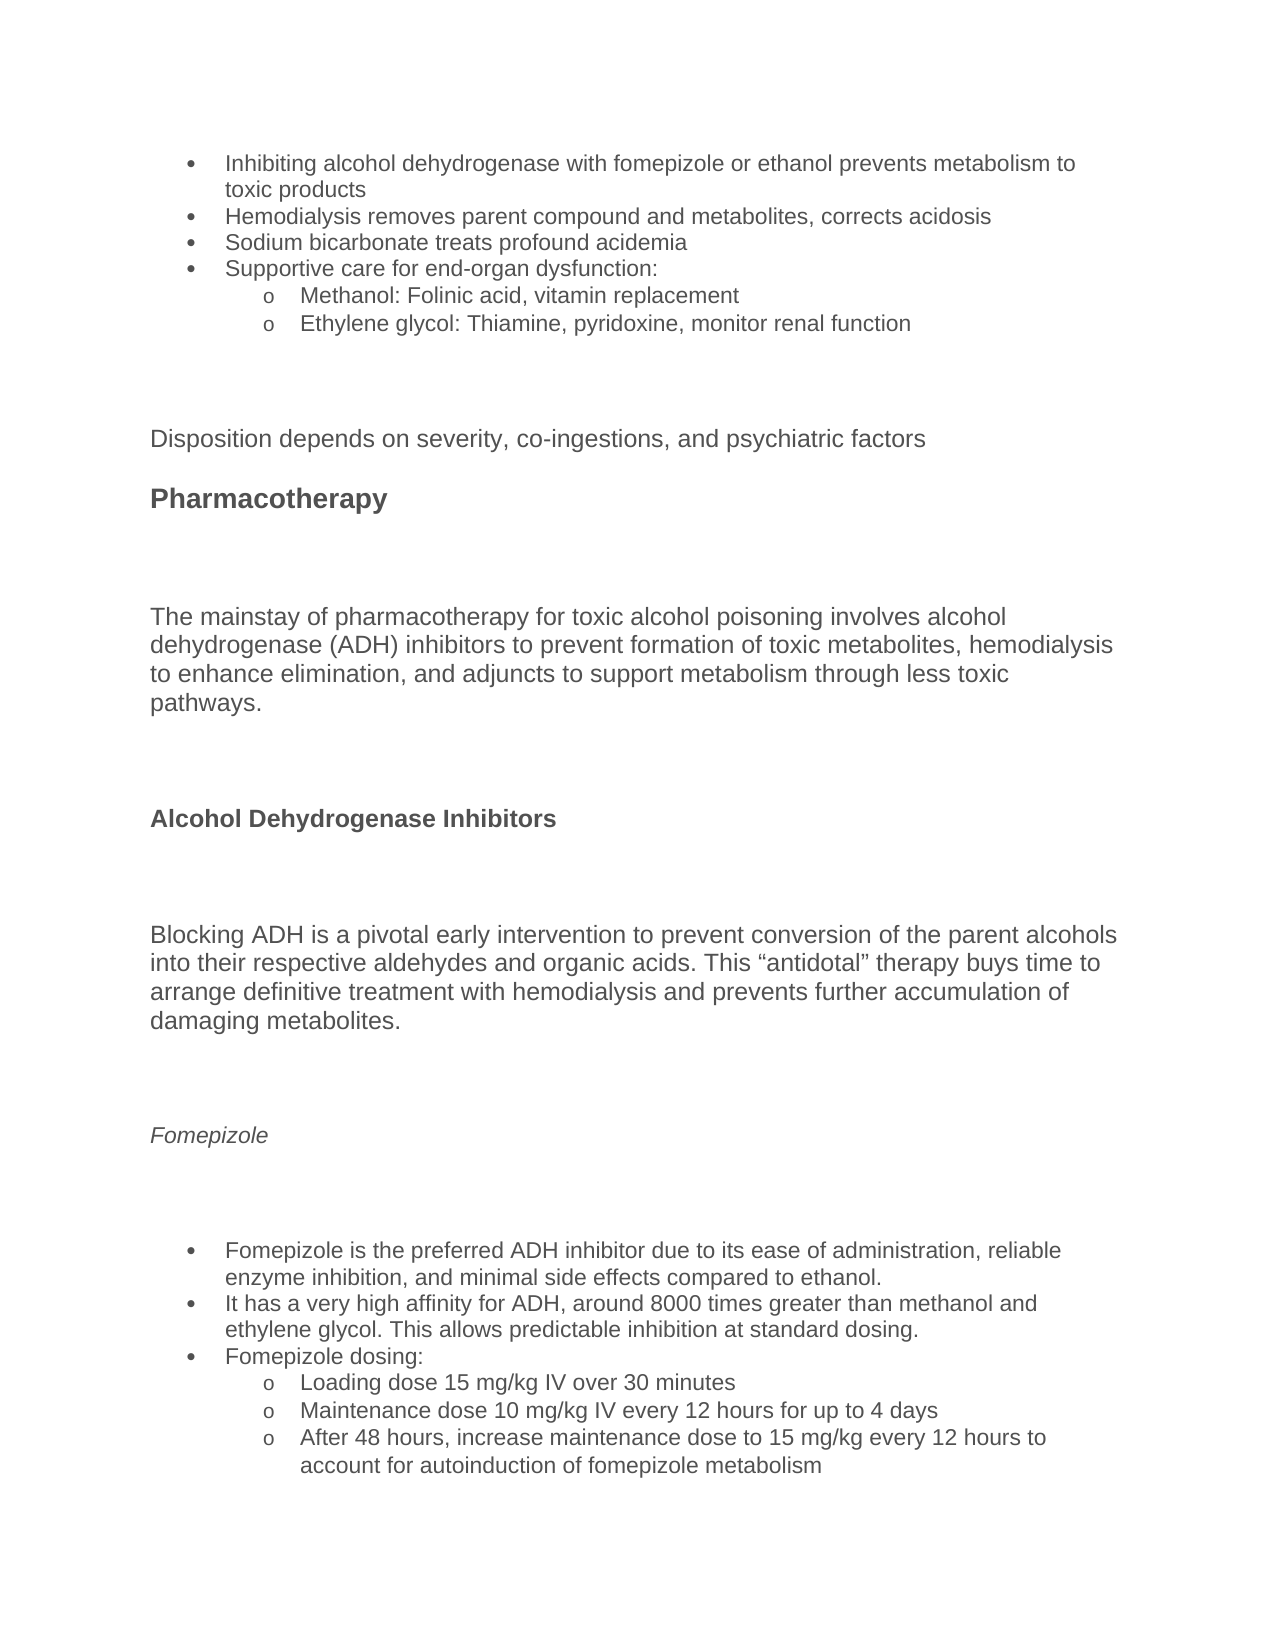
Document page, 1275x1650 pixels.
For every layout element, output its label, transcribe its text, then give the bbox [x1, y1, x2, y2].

list Methanol: Folinic acid, vitamin replacement [262, 282, 1125, 309]
subtitle Pharmacotherapy [150, 482, 1125, 514]
text Blocking ADH is a pivotal early intervention to prevent conversion of the parent alcohols into their respective aldehydes and organic acids. This “antidotal” therapy buys time to arrange definitive treatment with hemodialysis and prevents further accumulation of damaging metabolites. [150, 919, 1125, 1034]
text Alcohol Dehydrogenase Inhibitors [150, 804, 1125, 832]
text Disposition depends on severity, co-ingestions, and psychiatric factors [150, 424, 1125, 453]
list Fomepizole is the preferred ADH inhibitor due to its ease of administration, reliable enzyme inhibition, and minimal side effects compared to ethanol. [187, 1237, 1125, 1290]
list Supportive care for end-organ dysfunction: [187, 255, 1125, 282]
text The mainstay of pharmacotherapy for toxic alcohol poisoning involves alcohol dehydrogenase (ADH) inhibitors to prevent formation of toxic metabolites, hemodialysis to enhance elimination, and adjuncts to support metabolism through less toxic pathways. [150, 602, 1125, 717]
list Ethylene glycol: Thiamine, pyridoxine, monitor renal function [262, 309, 1125, 337]
list Sodium bicarbonate treats profound acidemia [187, 229, 1125, 255]
list Fomepizole dosing: [187, 1343, 1125, 1369]
list Loading dose 15 mg/kg IV over 30 minutes [262, 1369, 1125, 1397]
list After 48 hours, increase maintenance dose to 15 mg/kg every 12 hours to account for autoinduction of fomepizole metabolism [262, 1424, 1125, 1478]
list Maintenance dose 10 mg/kg IV every 12 hours for up to 4 days [262, 1397, 1125, 1424]
list Hemodialysis removes parent compound and metabolites, corrects acidosis [187, 203, 1125, 229]
subtitle Fomepizole [150, 1122, 1125, 1148]
list It has a very high affinity for ADH, around 8000 times greater than methanol and ethylene glycol. This allows predictable inhibition at standard dosing. [187, 1290, 1125, 1343]
list Inhibiting alcohol dehydrogenase with fomepizole or ethanol prevents metabolism to toxic products [187, 150, 1125, 203]
